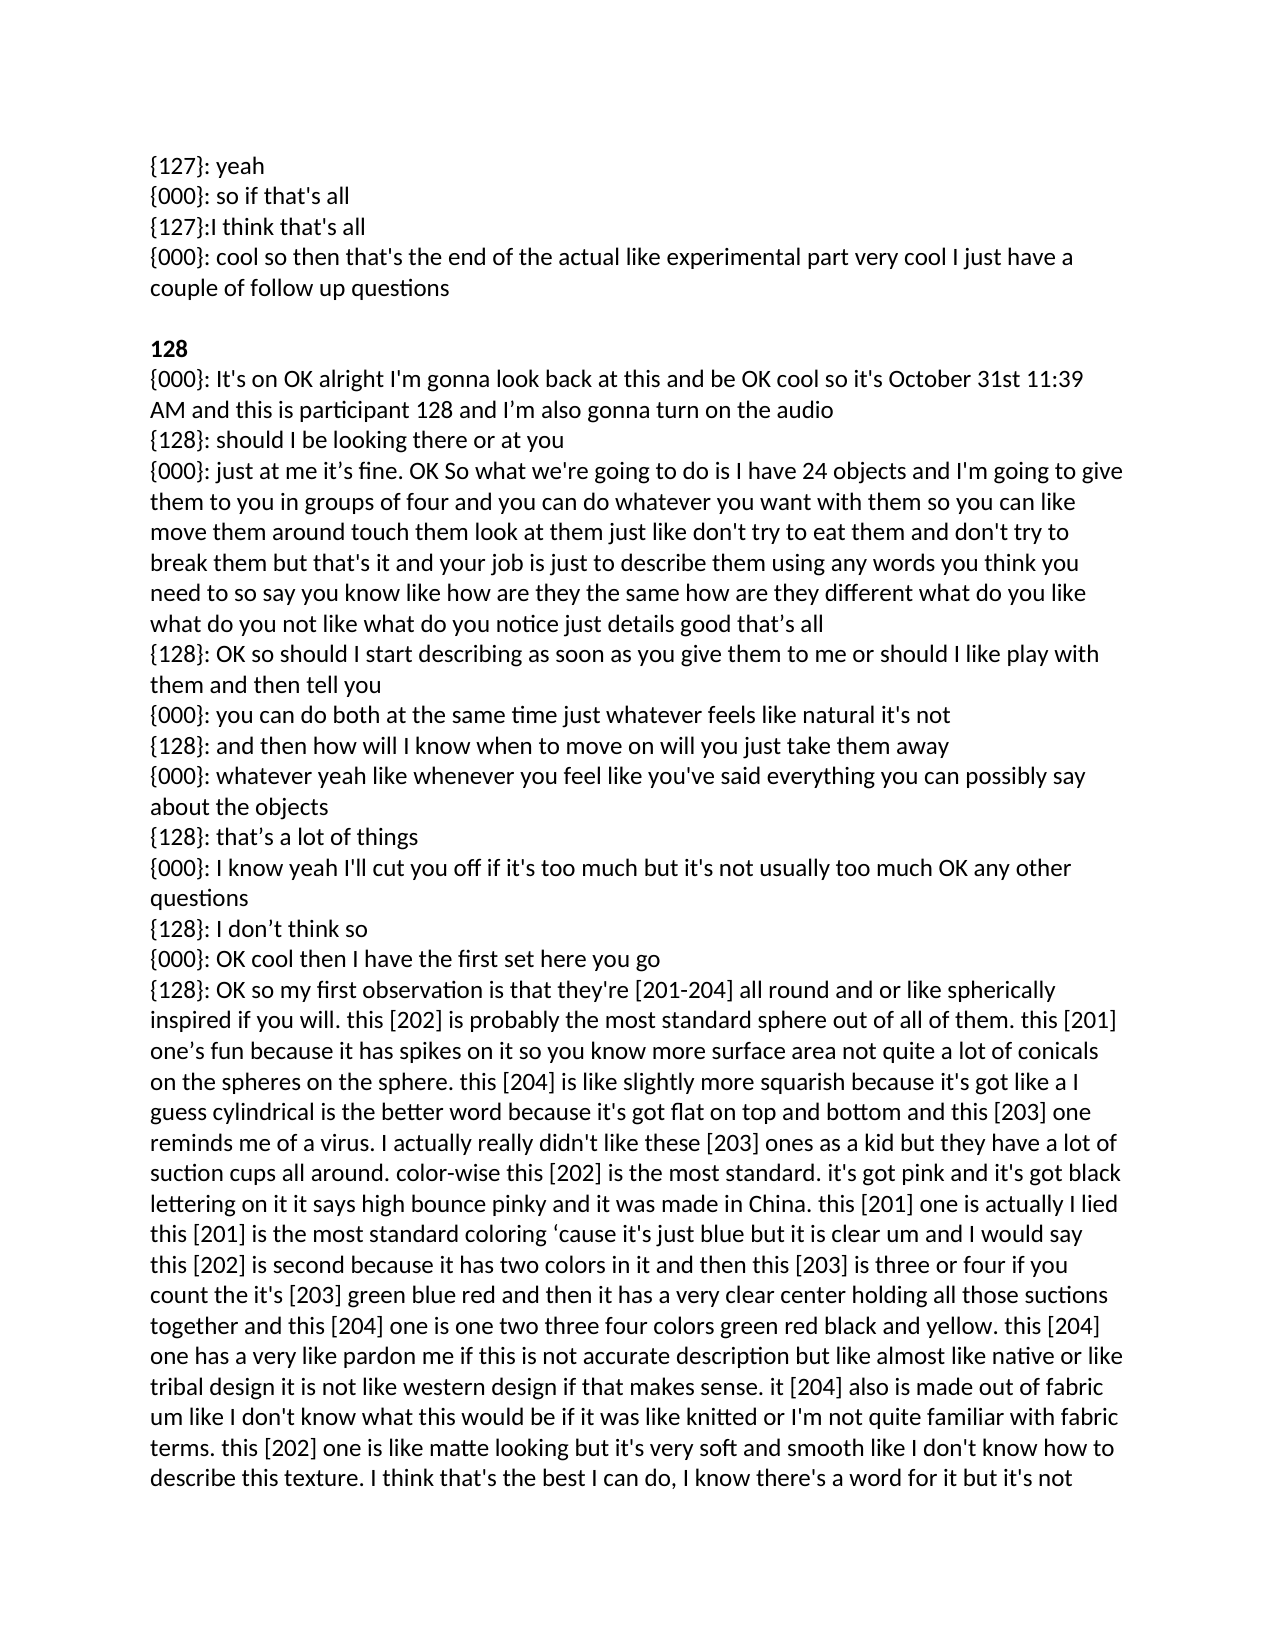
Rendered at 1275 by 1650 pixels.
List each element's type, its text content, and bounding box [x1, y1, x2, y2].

text {000}: OK cool then I have the first set here you go [150, 943, 1125, 974]
text {128}: I don’t think so [150, 913, 1125, 943]
text {127}:I think that's all [150, 211, 1125, 242]
text {128}: and then how will I know when to move on will you just take them away [150, 730, 1125, 760]
text {000}: just at me it’s fine. OK So what we're going to do is I have 24 objects and I'm going to give them to you in groups of four and you can do whatever you want with them so you can like move them around touch them look at them just like don't try to eat them and don't try to break them but that's it and your job is just to describe them using any words you think you need to so say you know like how are they the same how are they different what do you like what do you not like what do you notice just details good that’s all [150, 455, 1125, 638]
text {000}: It's on OK alright I'm gonna look back at this and be OK cool so it's October 31st 11:39 AM and this is participant 128 and I’m also gonna turn on the audio [150, 364, 1125, 425]
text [150, 974, 1125, 1493]
text {000}: I know yeah I'll cut you off if it's too much but it's not usually too much OK any other questions [150, 852, 1125, 913]
text {000}: you can do both at the same time just whatever feels like natural it's not [150, 699, 1125, 730]
text {128}: should I be looking there or at you [150, 425, 1125, 455]
text {127}: yeah [150, 150, 1125, 181]
text {000}: so if that's all [150, 181, 1125, 211]
text {000}: whatever yeah like whenever you feel like you've said everything you can possibly say about the objects [150, 760, 1125, 821]
text {000}: cool so then that's the end of the actual like experimental part very cool I just have a couple of follow up questions [150, 242, 1125, 303]
text 128 [150, 333, 1125, 364]
text {128}: OK so should I start describing as soon as you give them to me or should I like play with them and then tell you [150, 638, 1125, 699]
text {128}: that’s a lot of things [150, 821, 1125, 852]
